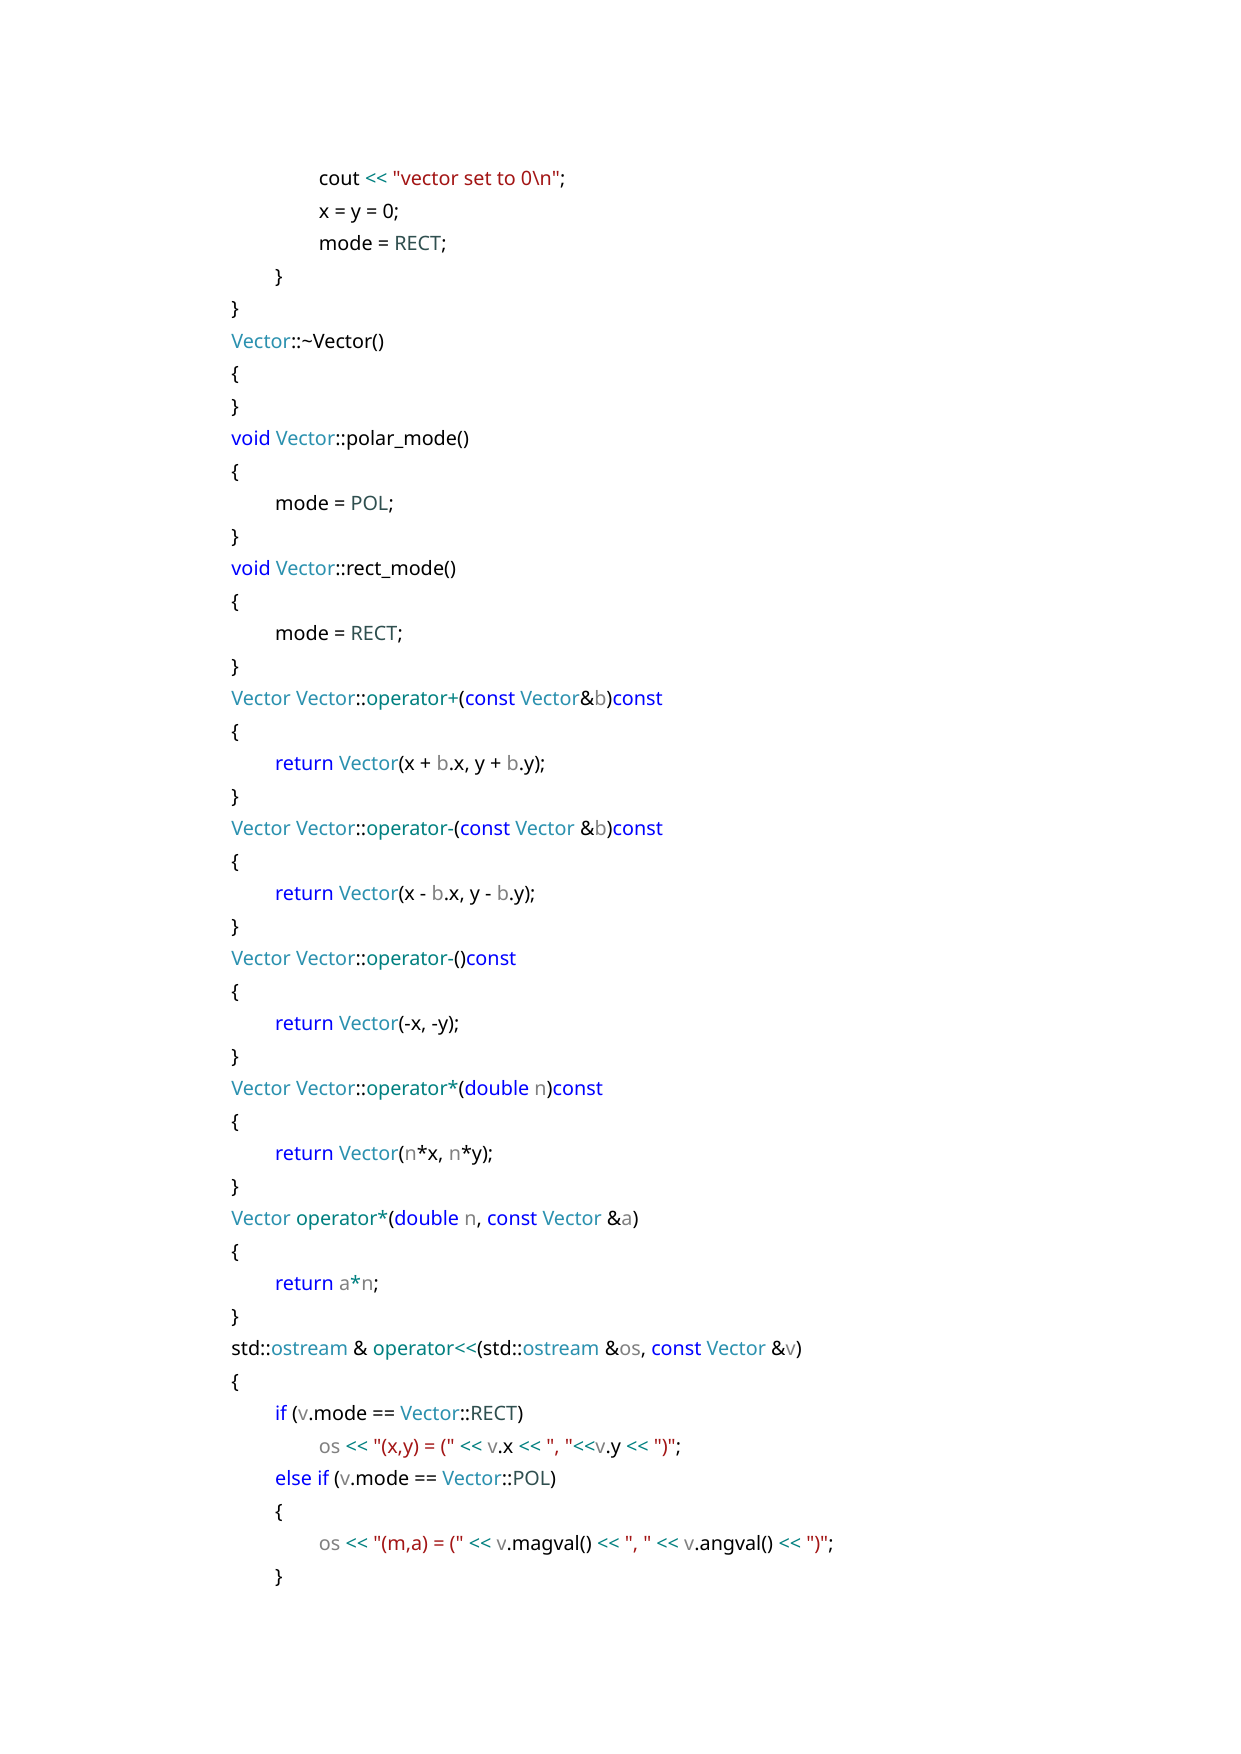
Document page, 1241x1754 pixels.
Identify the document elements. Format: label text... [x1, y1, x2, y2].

text { [187, 1494, 1053, 1527]
text os << "(x,y) = (" << v.x << ", "<<v.y << ")"; [187, 1429, 1053, 1462]
text } [187, 292, 1053, 324]
text void Vector::rect_mode() [187, 552, 1053, 584]
text return Vector(x + b.x, y + b.y); [187, 747, 1053, 779]
text mode = RECT; [187, 617, 1053, 649]
text cout << "vector set to 0\n"; [187, 162, 1053, 194]
text Vector::~Vector() [187, 324, 1053, 357]
text { [187, 357, 1053, 389]
text { [187, 1234, 1053, 1267]
text if (v.mode == Vector::RECT) [187, 1397, 1053, 1429]
text Vector operator*(double n, const Vector &a) [187, 1202, 1053, 1234]
text { [187, 844, 1053, 877]
text } [187, 1039, 1053, 1072]
text { [187, 454, 1053, 487]
text std::ostream & operator<<(std::ostream &os, const Vector &v) [187, 1332, 1053, 1364]
text x = y = 0; [187, 194, 1053, 227]
text } [187, 909, 1053, 942]
text { [187, 1364, 1053, 1397]
text } [187, 779, 1053, 812]
text } [187, 519, 1053, 552]
text { [187, 714, 1053, 747]
text return Vector(-x, -y); [187, 1007, 1053, 1039]
text Vector Vector::operator*(double n)const [187, 1072, 1053, 1104]
text return Vector(x - b.x, y - b.y); [187, 877, 1053, 909]
text os << "(m,a) = (" << v.magval() << ", " << v.angval() << ")"; [187, 1527, 1053, 1559]
text void Vector::polar_mode() [187, 422, 1053, 454]
text { [187, 1104, 1053, 1137]
text else if (v.mode == Vector::POL) [187, 1462, 1053, 1494]
text Vector Vector::operator-()const [187, 942, 1053, 974]
text } [187, 649, 1053, 682]
text Vector Vector::operator-(const Vector &b)const [187, 812, 1053, 844]
text } [187, 259, 1053, 292]
text return a*n; [187, 1267, 1053, 1299]
text } [187, 1169, 1053, 1202]
text } [187, 389, 1053, 422]
text } [187, 1299, 1053, 1332]
text } [187, 1559, 1053, 1592]
text mode = RECT; [187, 227, 1053, 259]
text Vector Vector::operator+(const Vector&b)const [187, 682, 1053, 714]
text return Vector(n*x, n*y); [187, 1137, 1053, 1169]
text { [187, 584, 1053, 617]
text { [187, 974, 1053, 1007]
text mode = POL; [187, 487, 1053, 519]
